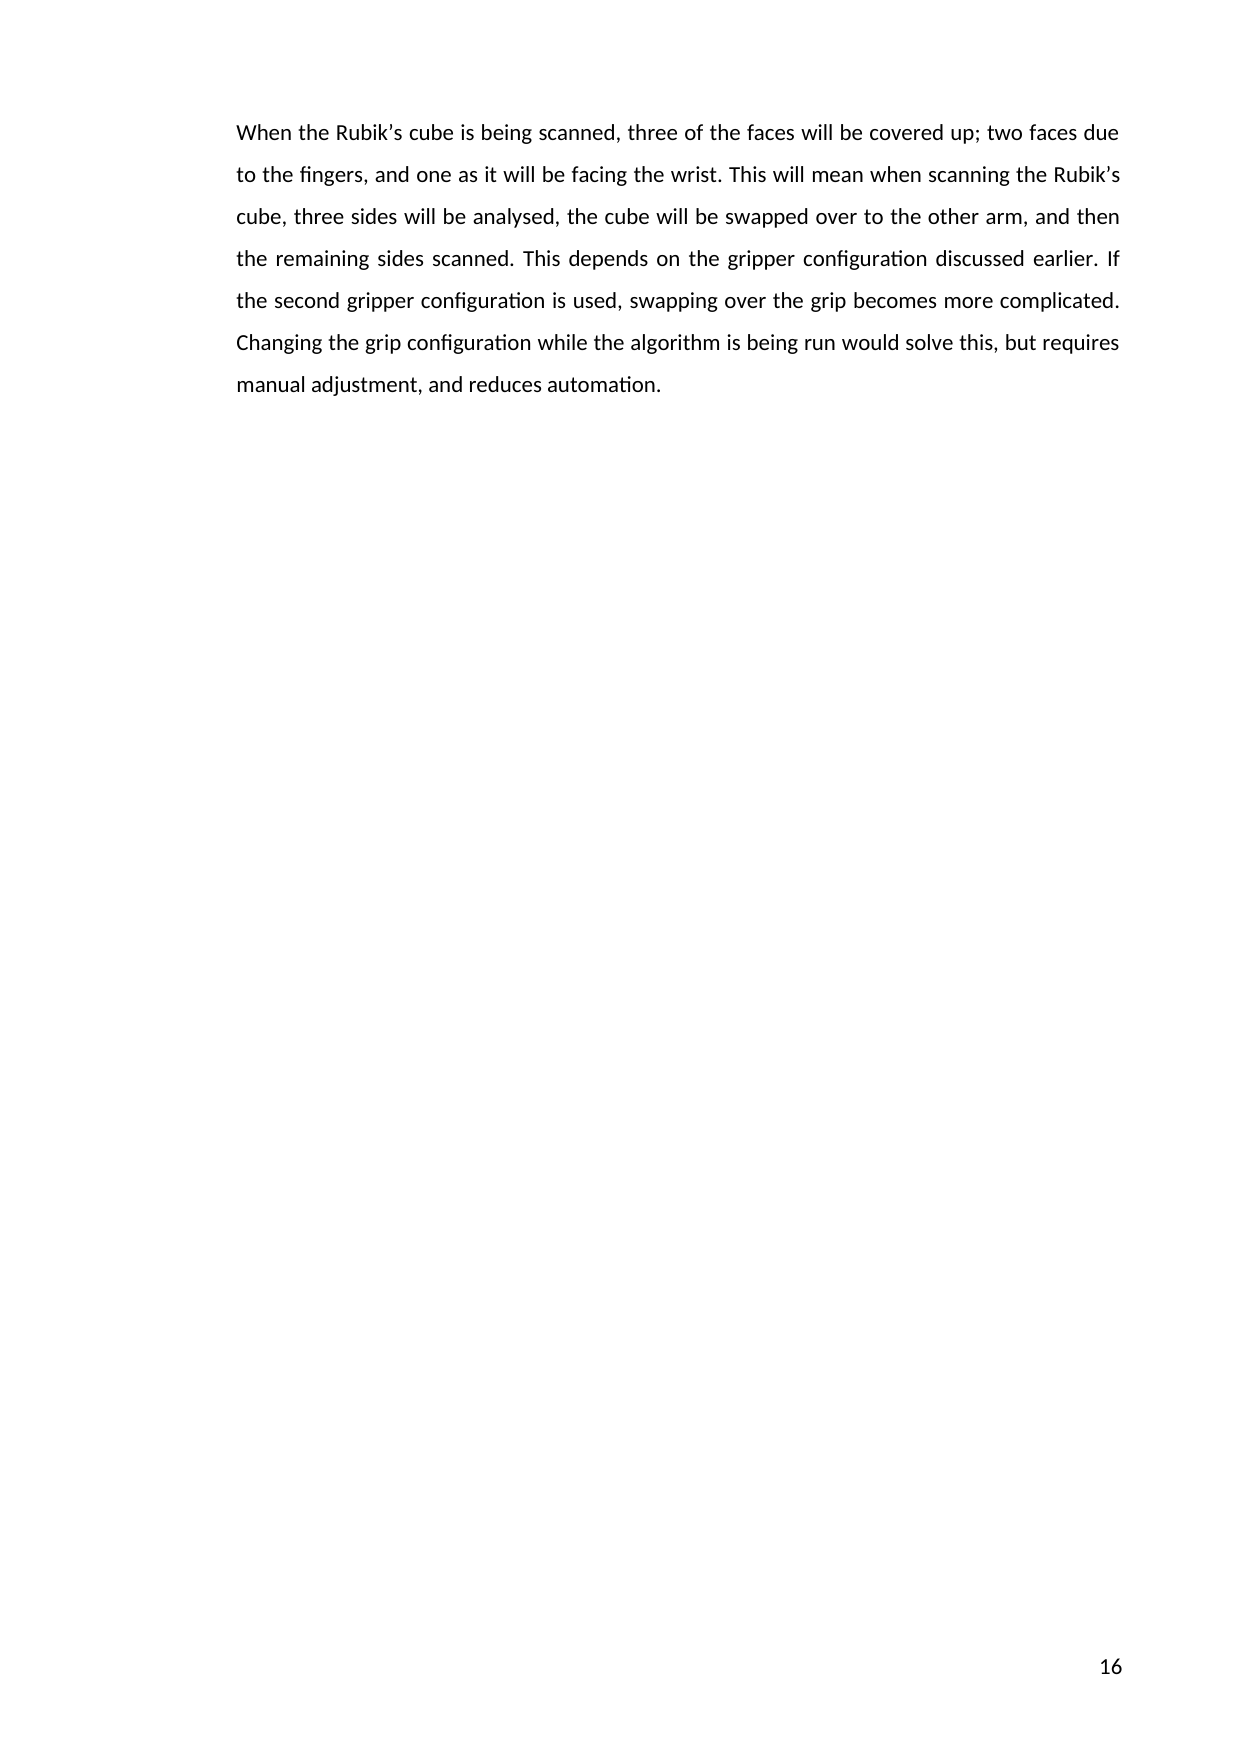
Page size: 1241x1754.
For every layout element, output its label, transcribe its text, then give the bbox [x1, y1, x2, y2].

text When the Rubik’s cube is being scanned, three of the faces will be covered up; two faces due to the fingers, and one as it will be facing the wrist. This will mean when scanning the Rubik’s cube, three sides will be analysed, the cube will be swapped over to the other arm, and then the remaining sides scanned. This depends on the gripper configuration discussed earlier. If the second gripper configuration is used, swapping over the grip becomes more complicated. Changing the grip configuration while the algorithm is being run would solve this, but requires manual adjustment, and reduces automation. [236, 118, 1122, 398]
